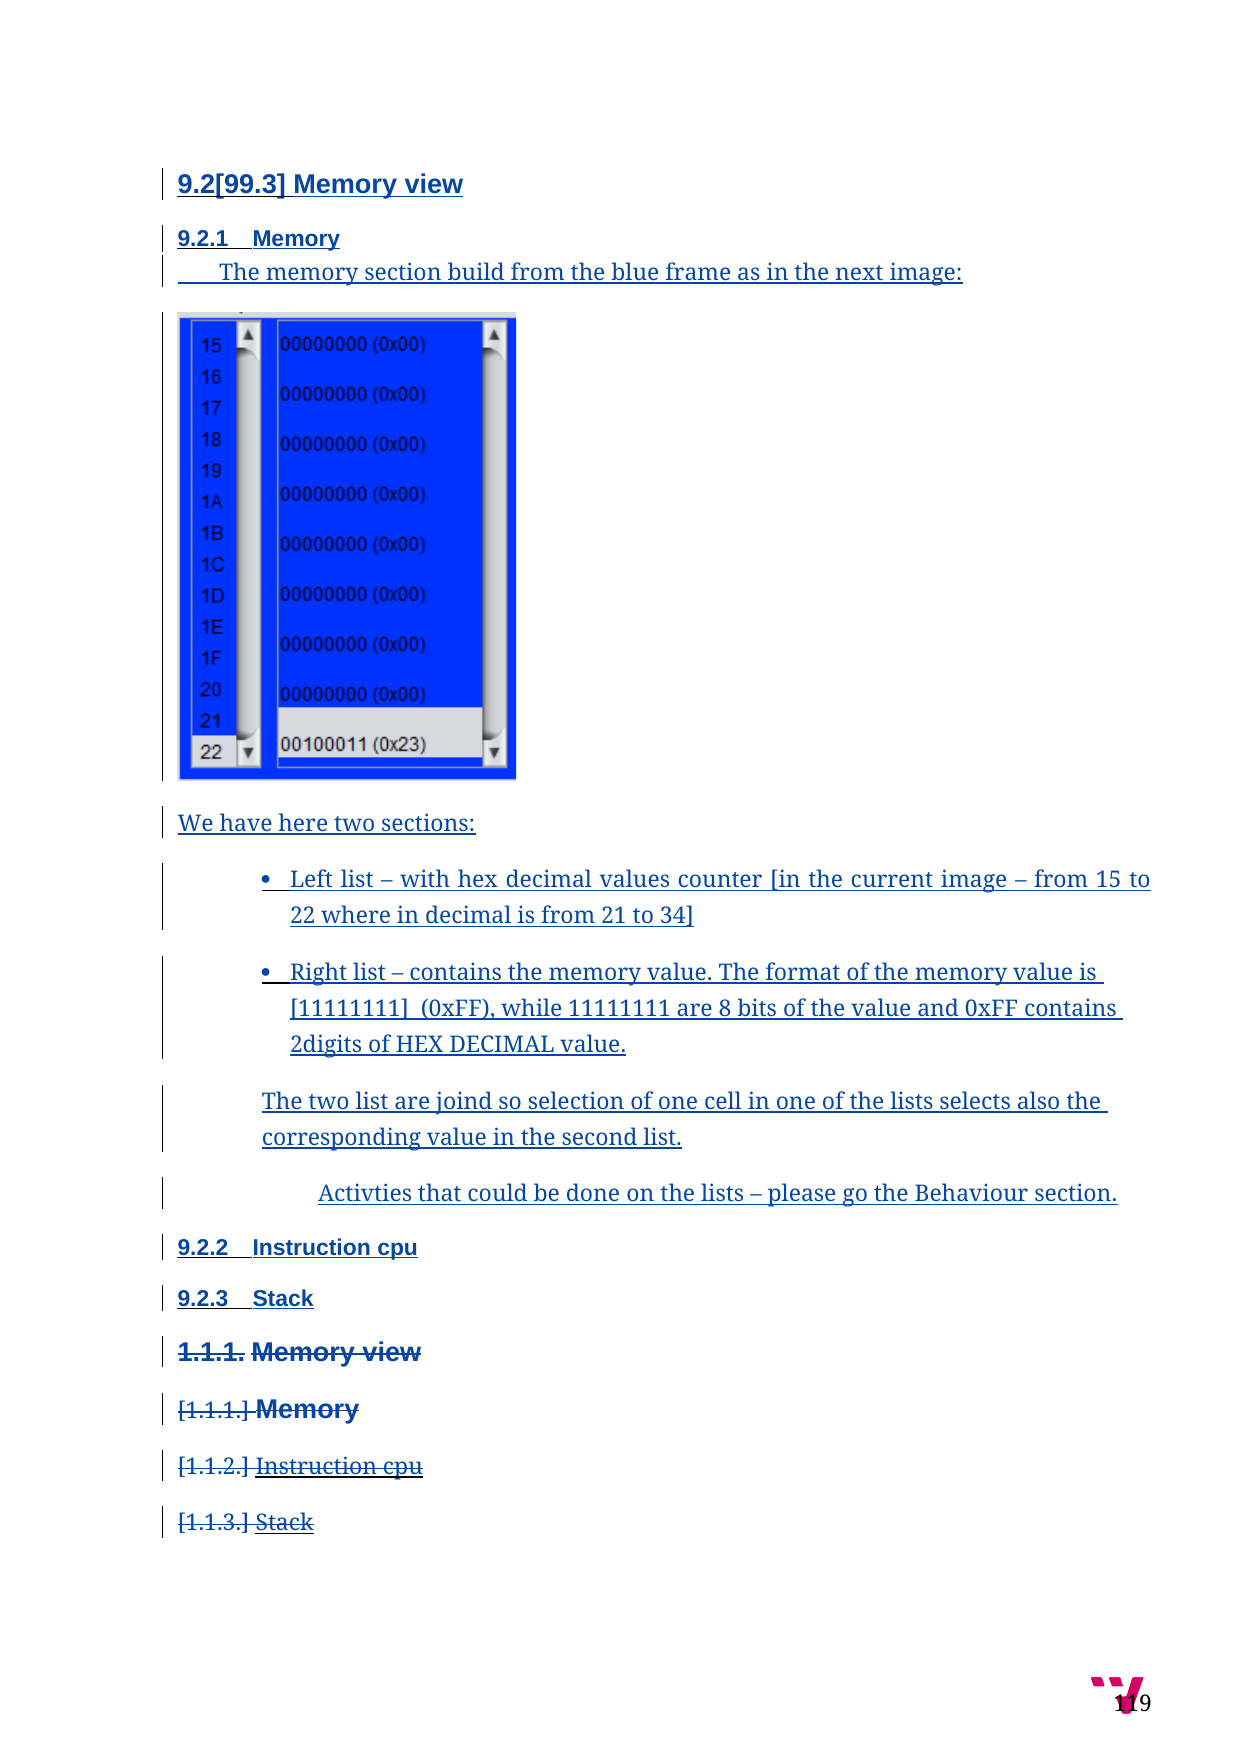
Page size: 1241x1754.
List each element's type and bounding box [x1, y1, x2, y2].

picture [1090, 1677, 1144, 1715]
picture [177, 312, 517, 781]
